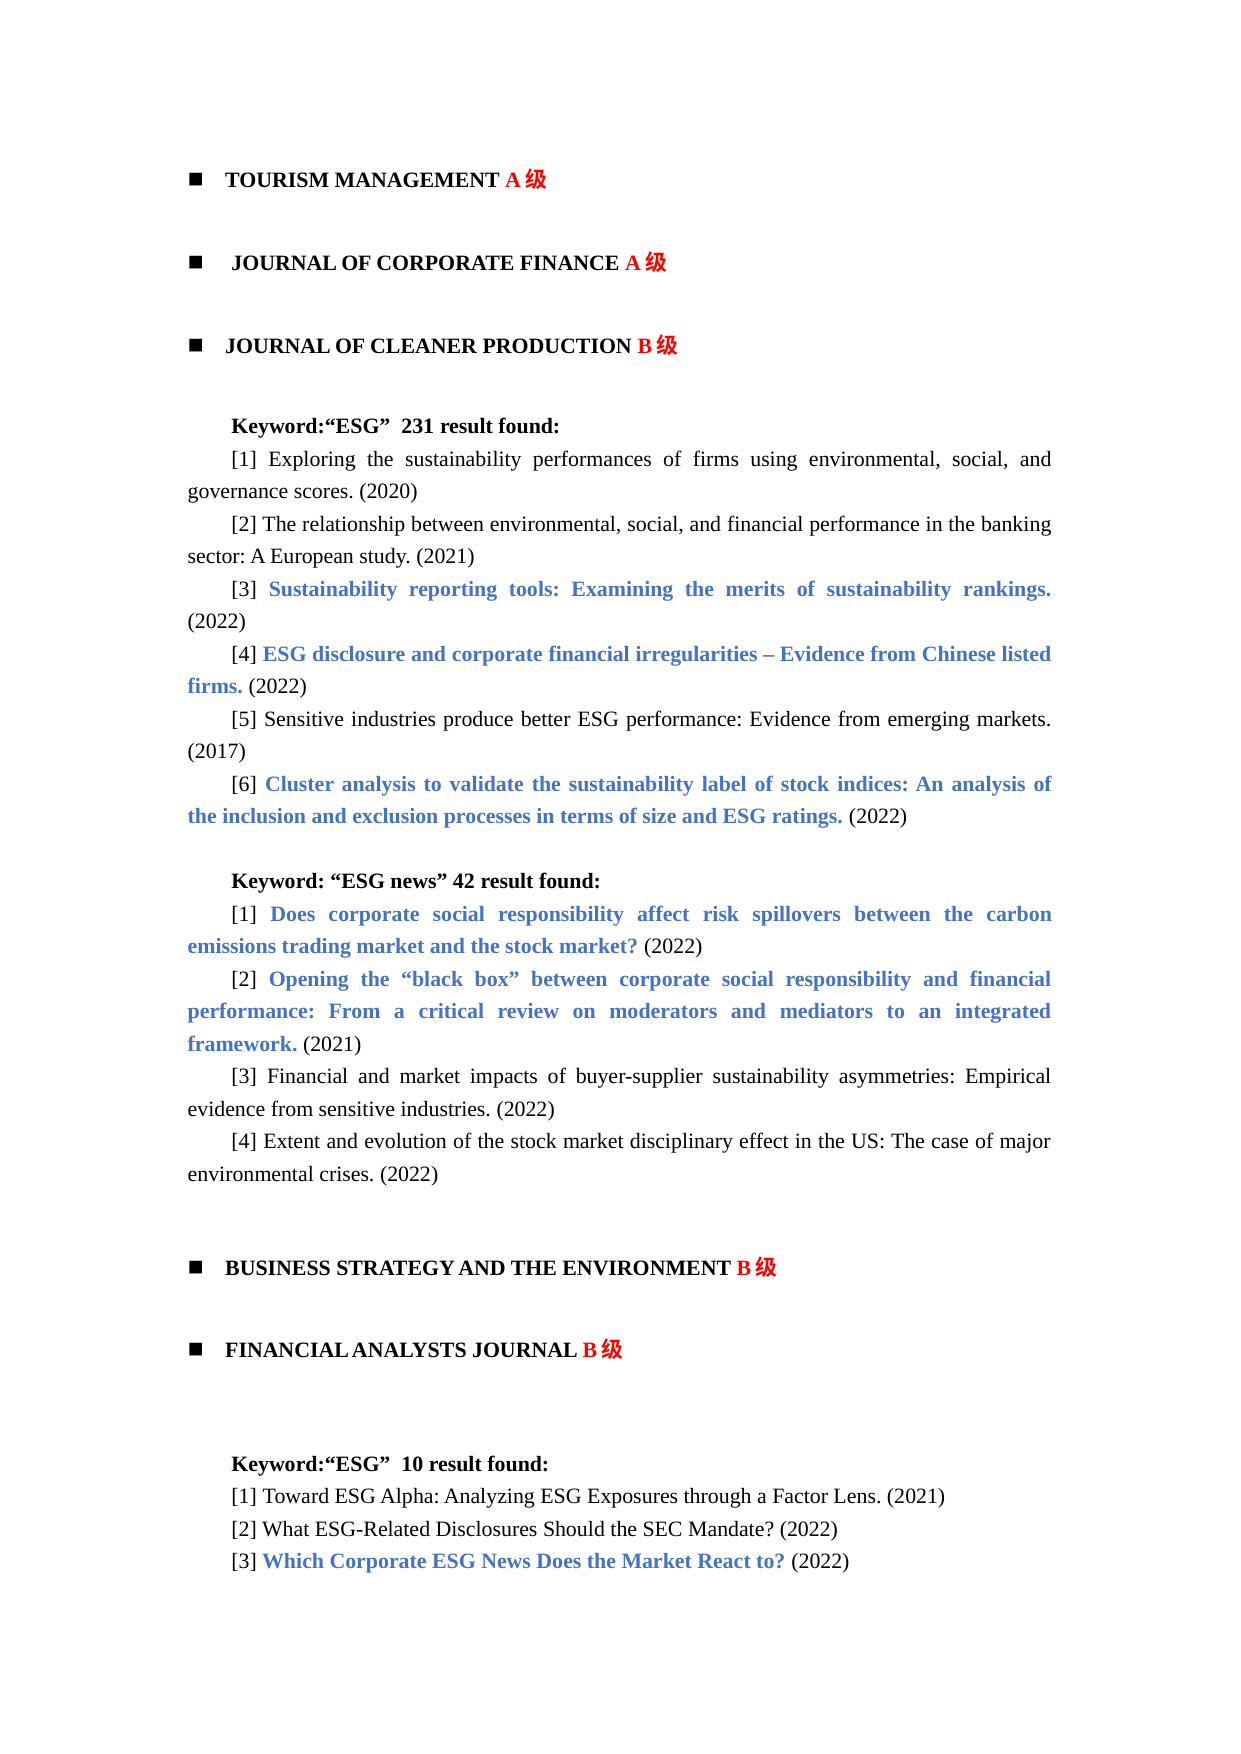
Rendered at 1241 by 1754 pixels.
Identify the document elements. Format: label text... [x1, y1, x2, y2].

text [1] Toward ESG Alpha: Analyzing ESG Exposures through a Factor Lens. (2021) [187, 1479, 1053, 1512]
text Keyword: “ESG news” 42 result found: [187, 865, 1053, 897]
subtitle JOURNAL OF CLEANER PRODUCTION B级 [187, 327, 1053, 360]
text [1] Exploring the sustainability performances of firms using environmental, social, and governance scores. (2020) [187, 442, 1053, 507]
text [2] The relationship between environmental, social, and financial performance in the banking sector: A European study. (2021) [187, 507, 1053, 572]
text [4] Extent and evolution of the stock market disciplinary effect in the US: The case of major environmental crises. (2022) [187, 1125, 1053, 1190]
subtitle FINANCIAL ANALYSTS JOURNAL B级 [187, 1332, 1053, 1364]
text Keyword:“ESG” 10 result found: [187, 1447, 1053, 1479]
text [4] ESG disclosure and corporate financial irregularities – Evidence from Chinese listed firms. (2022) [187, 637, 1053, 702]
text [3] Financial and market impacts of buyer-supplier sustainability asymmetries: Empirical evidence from sensitive industries. (2022) [187, 1060, 1053, 1125]
text Keyword:“ESG” 231 result found: [187, 410, 1053, 442]
text [3] Sustainability reporting tools: Examining the merits of sustainability rankings. (2022) [187, 572, 1053, 637]
subtitle JOURNAL OF CORPORATE FINANCE A级 [187, 244, 1053, 277]
subtitle BUSINESS STRATEGY AND THE ENVIRONMENT B级 [187, 1249, 1053, 1282]
text [6] Cluster analysis to validate the sustainability label of stock indices: An analysis of the inclusion and exclusion processes in terms of size and ESG ratings. (2022) [187, 767, 1053, 832]
text [1] Does corporate social responsibility affect risk spillovers between the carbon emissions trading market and the stock market? (2022) [187, 897, 1053, 962]
text [2] Opening the “black box” between corporate social responsibility and financial performance: From a critical review on moderators and mediators to an integrated framework. (2021) [187, 962, 1053, 1060]
text [2] What ESG-Related Disclosures Should the SEC Mandate? (2022) [187, 1512, 1053, 1544]
text [3] Which Corporate ESG News Does the Market React to? (2022) [187, 1544, 1053, 1577]
text [5] Sensitive industries produce better ESG performance: Evidence from emerging markets. (2017) [187, 702, 1053, 767]
subtitle TOURISM MANAGEMENT A级 [187, 162, 1053, 194]
